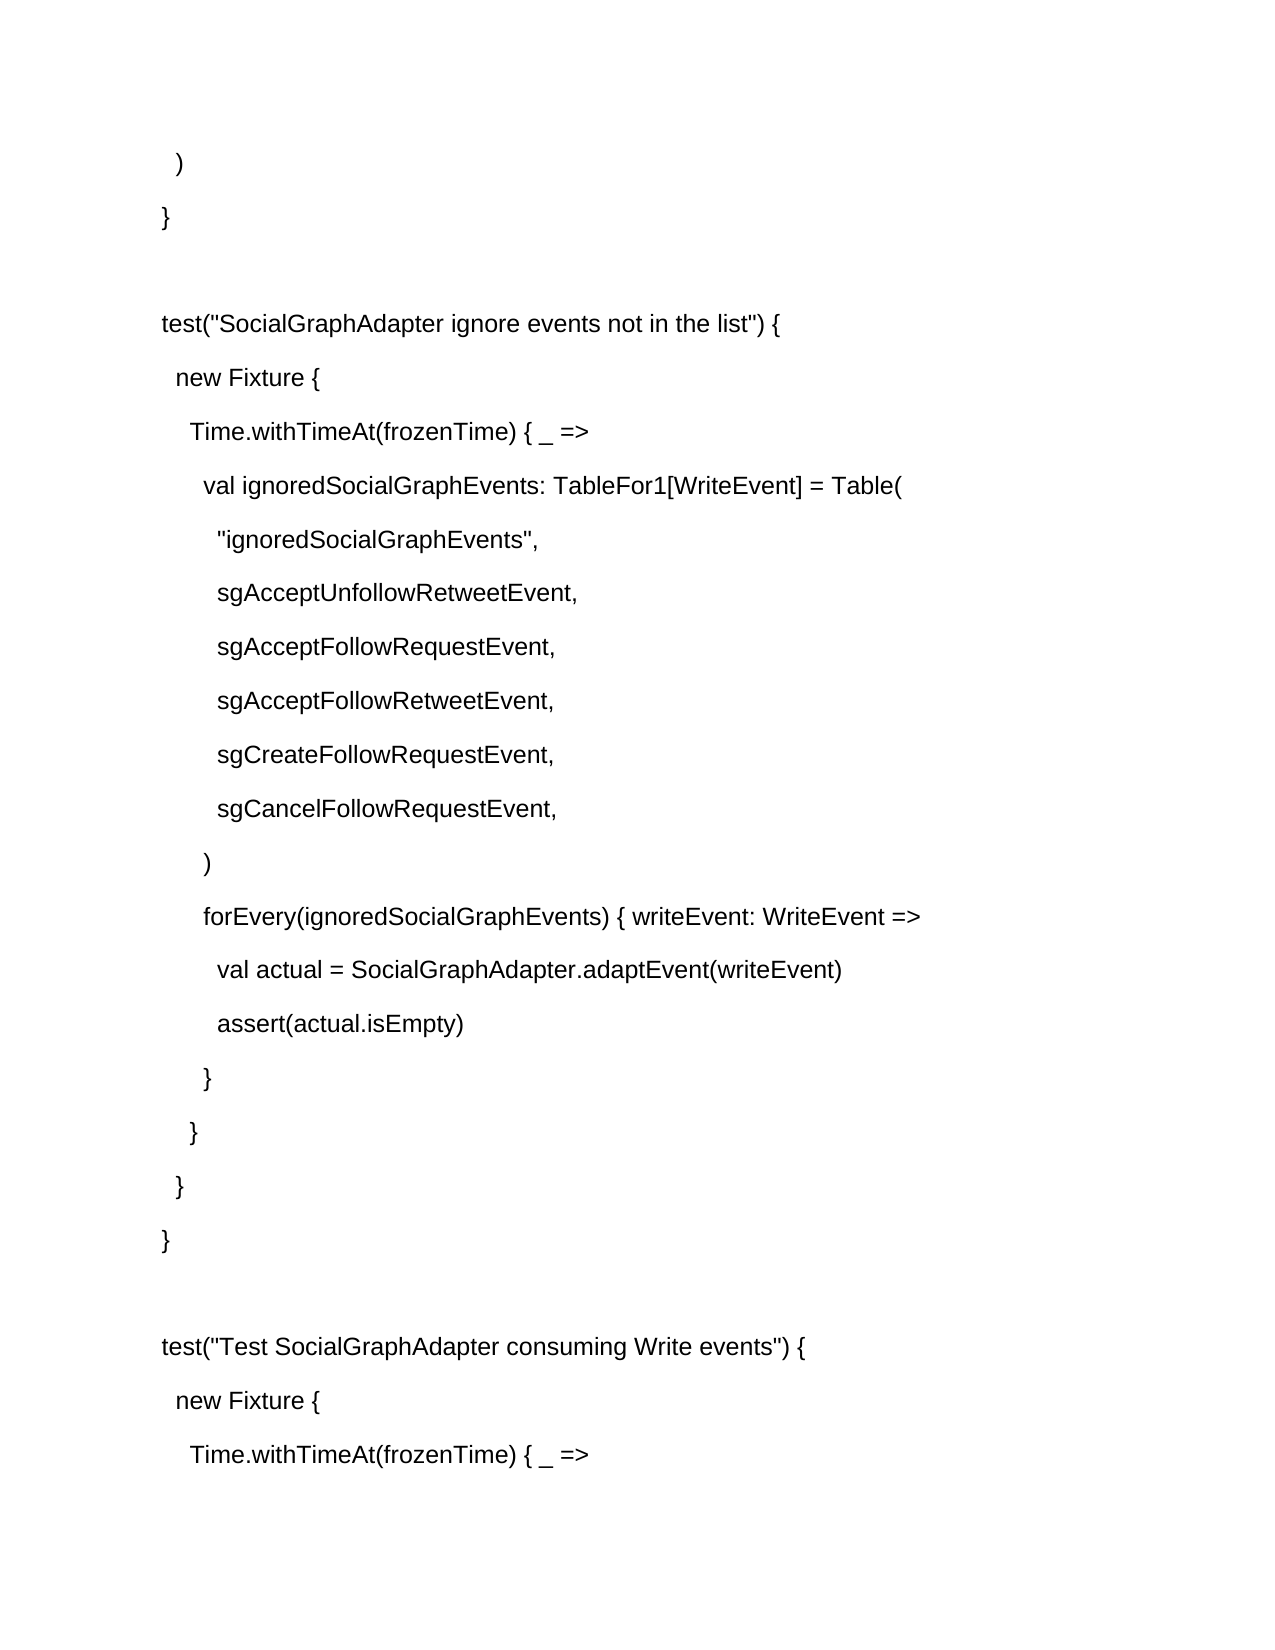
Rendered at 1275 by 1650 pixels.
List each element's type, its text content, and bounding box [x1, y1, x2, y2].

text test("SocialGraphAdapter ignore events not in the list") { [148, 309, 1127, 338]
text Time.withTimeAt(frozenTime) { _ => [148, 1440, 1127, 1469]
text sgCreateFollowRequestEvent, [148, 740, 1127, 769]
text } [148, 201, 1127, 230]
text ) [148, 848, 1127, 876]
text forEvery(ignoredSocialGraphEvents) { writeEvent: WriteEvent => [148, 902, 1127, 930]
text sgAcceptFollowRequestEvent, [148, 632, 1127, 661]
text "ignoredSocialGraphEvents", [148, 524, 1127, 553]
text Time.withTimeAt(frozenTime) { _ => [148, 417, 1127, 446]
text new Fixture { [148, 363, 1127, 392]
text assert(actual.isEmpty) [148, 1009, 1127, 1038]
text } [148, 1063, 1127, 1092]
text } [148, 1171, 1127, 1199]
text } [148, 1117, 1127, 1146]
text val actual = SocialGraphAdapter.adaptEvent(writeEvent) [148, 955, 1127, 984]
text sgAcceptUnfollowRetweetEvent, [148, 578, 1127, 607]
text new Fixture { [148, 1386, 1127, 1415]
text val ignoredSocialGraphEvents: TableFor1[WriteEvent] = Table( [148, 471, 1127, 499]
text ) [148, 148, 1127, 176]
text } [148, 1225, 1127, 1253]
text test("Test SocialGraphAdapter consuming Write events") { [148, 1332, 1127, 1361]
text sgCancelFollowRequestEvent, [148, 794, 1127, 823]
text sgAcceptFollowRetweetEvent, [148, 686, 1127, 715]
